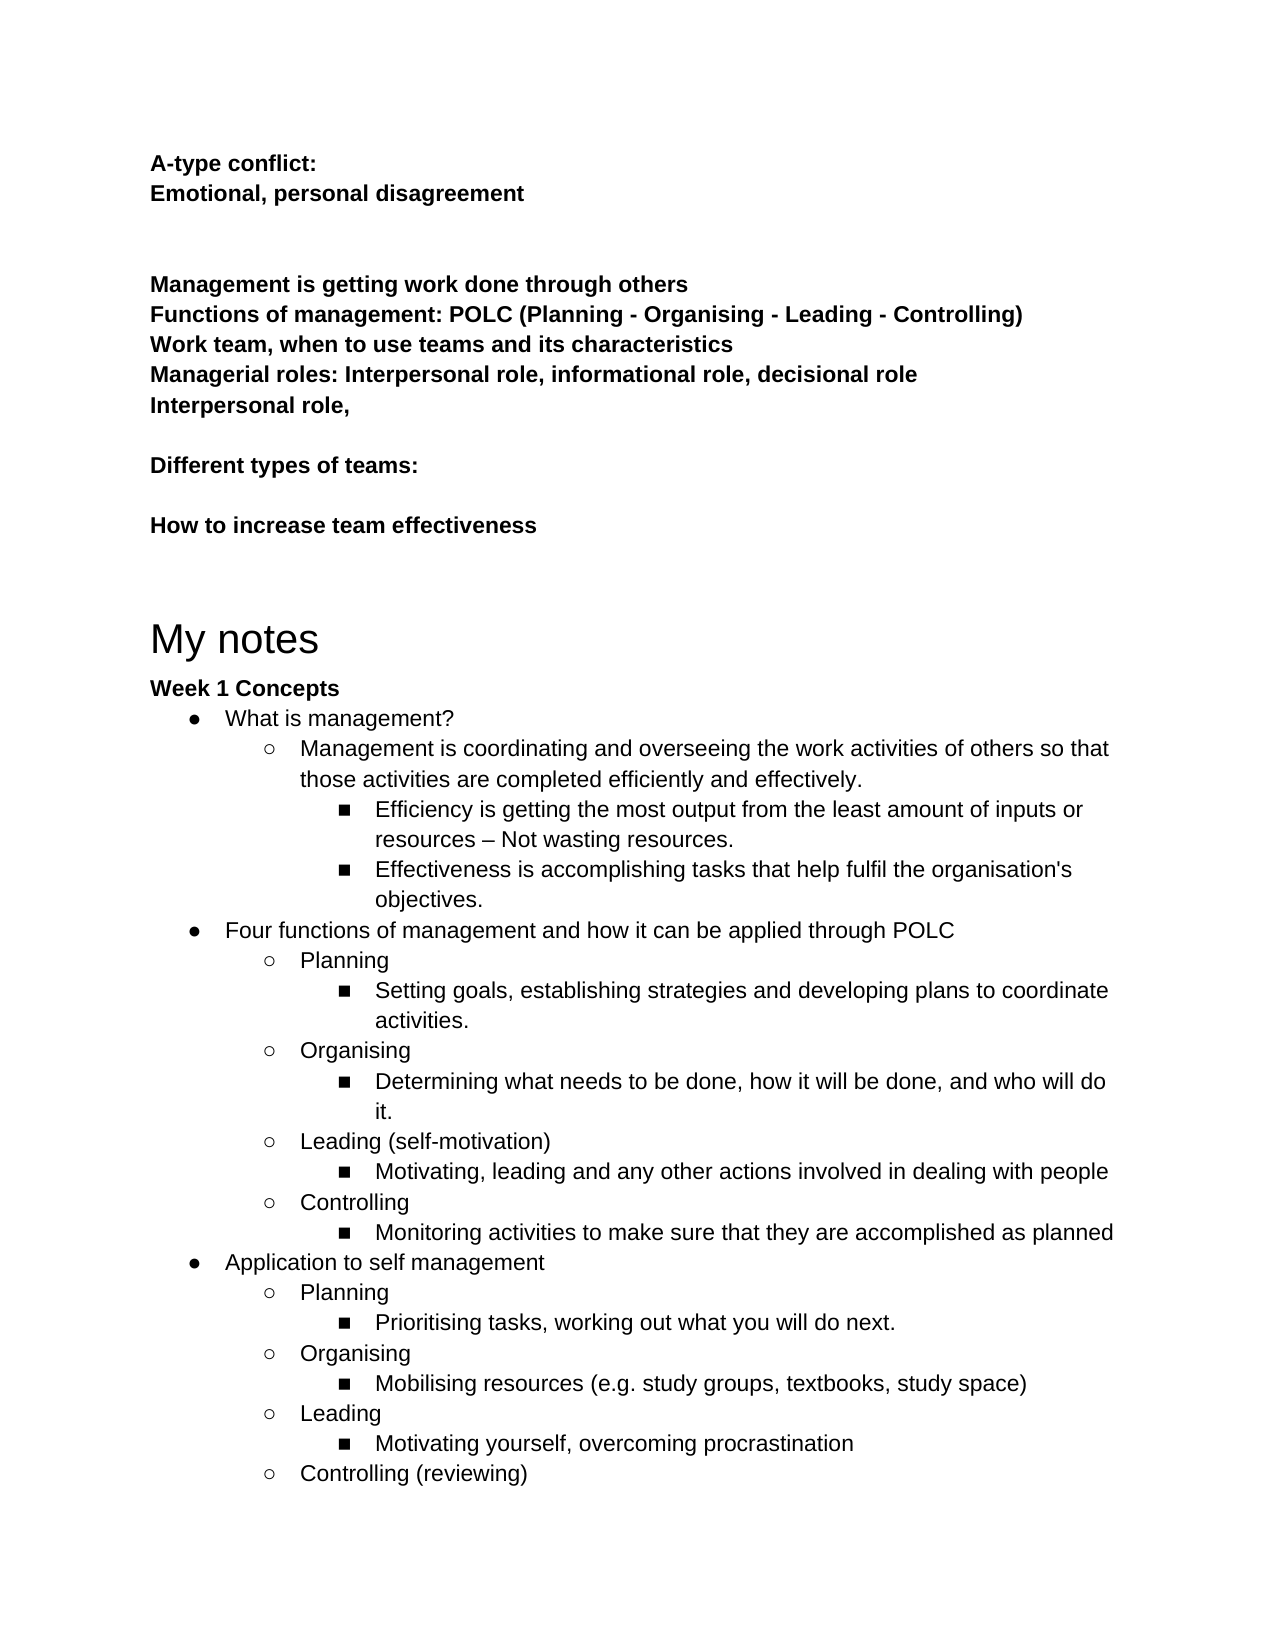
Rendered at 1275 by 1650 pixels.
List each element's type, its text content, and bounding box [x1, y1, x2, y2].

list Efficiency is getting the most output from the least amount of inputs or resources – Not wasting resources. [337, 796, 1125, 852]
list Planning [262, 1279, 1125, 1306]
text A-type conflict: [150, 150, 1125, 176]
list Organising [262, 1037, 1125, 1064]
text Emotional, personal disagreement [150, 180, 1125, 207]
list Controlling [262, 1188, 1125, 1215]
text Work team, when to use teams and its characteristics [150, 331, 1125, 358]
list Motivating yourself, overcoming procrastination [337, 1430, 1125, 1457]
list Management is coordinating and overseeing the work activities of others so that those activities are completed efficiently and effectively. [262, 735, 1125, 792]
subtitle My notes [150, 614, 1125, 662]
list Leading (self-motivation) [262, 1128, 1125, 1154]
list Setting goals, establishing strategies and developing plans to coordinate activities. [337, 977, 1125, 1034]
text Week 1 Concepts [150, 675, 1125, 701]
list Monitoring activities to make sure that they are accomplished as planned [337, 1219, 1125, 1245]
text Functions of management: POLC (Planning - Organising - Leading - Controlling) [150, 301, 1125, 327]
list What is management? [187, 705, 1125, 732]
list Organising [262, 1339, 1125, 1366]
list Mobilising resources (e.g. study groups, textbooks, study space) [337, 1370, 1125, 1396]
list Determining what needs to be done, how it will be done, and who will do it. [337, 1068, 1125, 1124]
list Leading [262, 1400, 1125, 1426]
text Managerial roles: Interpersonal role, informational role, decisional role [150, 361, 1125, 388]
text How to increase team effectiveness [150, 512, 1125, 539]
list Effectiveness is accomplishing tasks that help fulfil the organisation's objectives. [337, 856, 1125, 913]
list Controlling (reviewing) [262, 1460, 1125, 1487]
text Interpersonal role, [150, 392, 1125, 418]
list Four functions of management and how it can be applied through POLC [187, 917, 1125, 943]
list Application to self management [187, 1249, 1125, 1275]
text Management is getting work done through others [150, 271, 1125, 297]
list Prioritising tasks, working out what you will do next. [337, 1309, 1125, 1336]
list Motivating, leading and any other actions involved in dealing with people [337, 1158, 1125, 1185]
text Different types of teams: [150, 452, 1125, 478]
list Planning [262, 947, 1125, 973]
